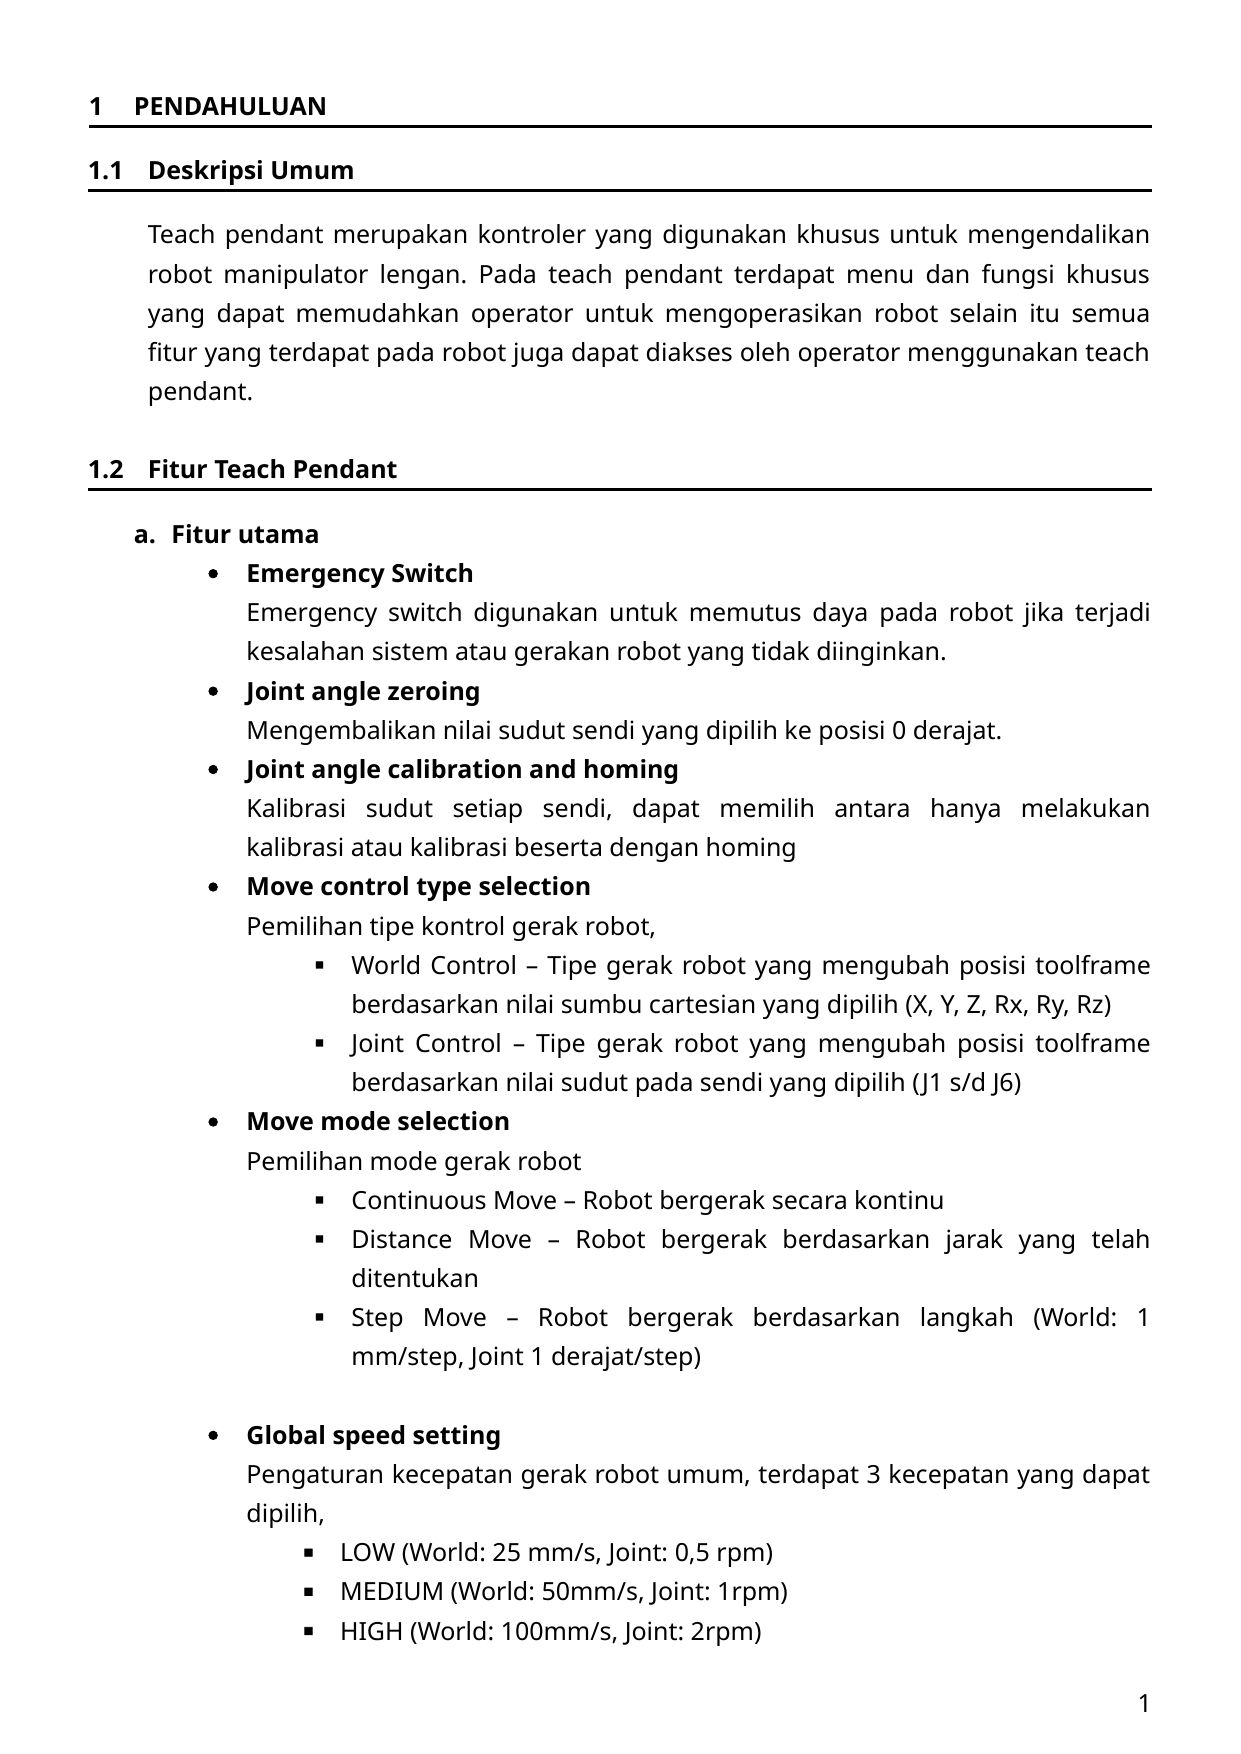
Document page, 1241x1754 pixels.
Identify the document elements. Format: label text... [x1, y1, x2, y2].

list HIGH (World: 100mm/s, Joint: 2rpm) [302, 1613, 1152, 1647]
list MEDIUM (World: 50mm/s, Joint: 1rpm) [302, 1574, 1152, 1608]
list Fitur utama [134, 516, 1152, 551]
list Emergency Switch [209, 556, 1152, 590]
list Joint Control – Tipe gerak robot yang mengubah posisi toolframe berdasarkan nilai sudut pada sendi yang dipilih (J1 s/d J6) [314, 1026, 1152, 1099]
list Move control type selection [209, 869, 1152, 903]
list Emergency switch digunakan untuk memutus daya pada robot jika terjadi kesalahan sistem atau gerakan robot yang tidak diinginkan. [246, 595, 1152, 668]
list Pemilihan tipe kontrol gerak robot, [246, 908, 1152, 942]
list Mengembalikan nilai sudut sendi yang dipilih ke posisi 0 derajat. [246, 712, 1152, 746]
list Kalibrasi sudut setiap sendi, dapat memilih antara hanya melakukan kalibrasi atau kalibrasi beserta dengan homing [246, 791, 1152, 864]
text Teach pendant merupakan kontroler yang digunakan khusus untuk mengendalikan robot manipulator lengan. Pada teach pendant terdapat menu dan fungsi khusus yang dapat memudahkan operator untuk mengoperasikan robot selain itu semua fitur yang terdapat pada robot juga dapat diakses oleh operator menggunakan teach pendant. [148, 217, 1152, 408]
list LOW (World: 25 mm/s, Joint: 0,5 rpm) [302, 1535, 1152, 1569]
list Distance Move – Robot bergerak berdasarkan jarak yang telah ditentukan [314, 1221, 1152, 1295]
list Step Move – Robot bergerak berdasarkan langkah (World: 1 mm/step, Joint 1 derajat/step) [314, 1300, 1152, 1373]
list Global speed setting [209, 1417, 1152, 1451]
list Pengaturan kecepatan gerak robot umum, terdapat 3 kecepatan yang dapat dipilih, [246, 1456, 1152, 1530]
subtitle PENDAHULUAN [89, 89, 1152, 125]
list Joint angle calibration and homing [209, 751, 1152, 786]
subtitle Deskripsi Umum [88, 153, 1152, 189]
list World Control – Tipe gerak robot yang mengubah posisi toolframe berdasarkan nilai sumbu cartesian yang dipilih (X, Y, Z, Rx, Ry, Rz) [314, 947, 1152, 1021]
list Continuous Move – Robot bergerak secara kontinu [314, 1182, 1152, 1216]
list Joint angle zeroing [209, 673, 1152, 707]
list Pemilihan mode gerak robot [246, 1143, 1152, 1177]
list Move mode selection [209, 1104, 1152, 1138]
subtitle Fitur Teach Pendant [88, 452, 1152, 488]
